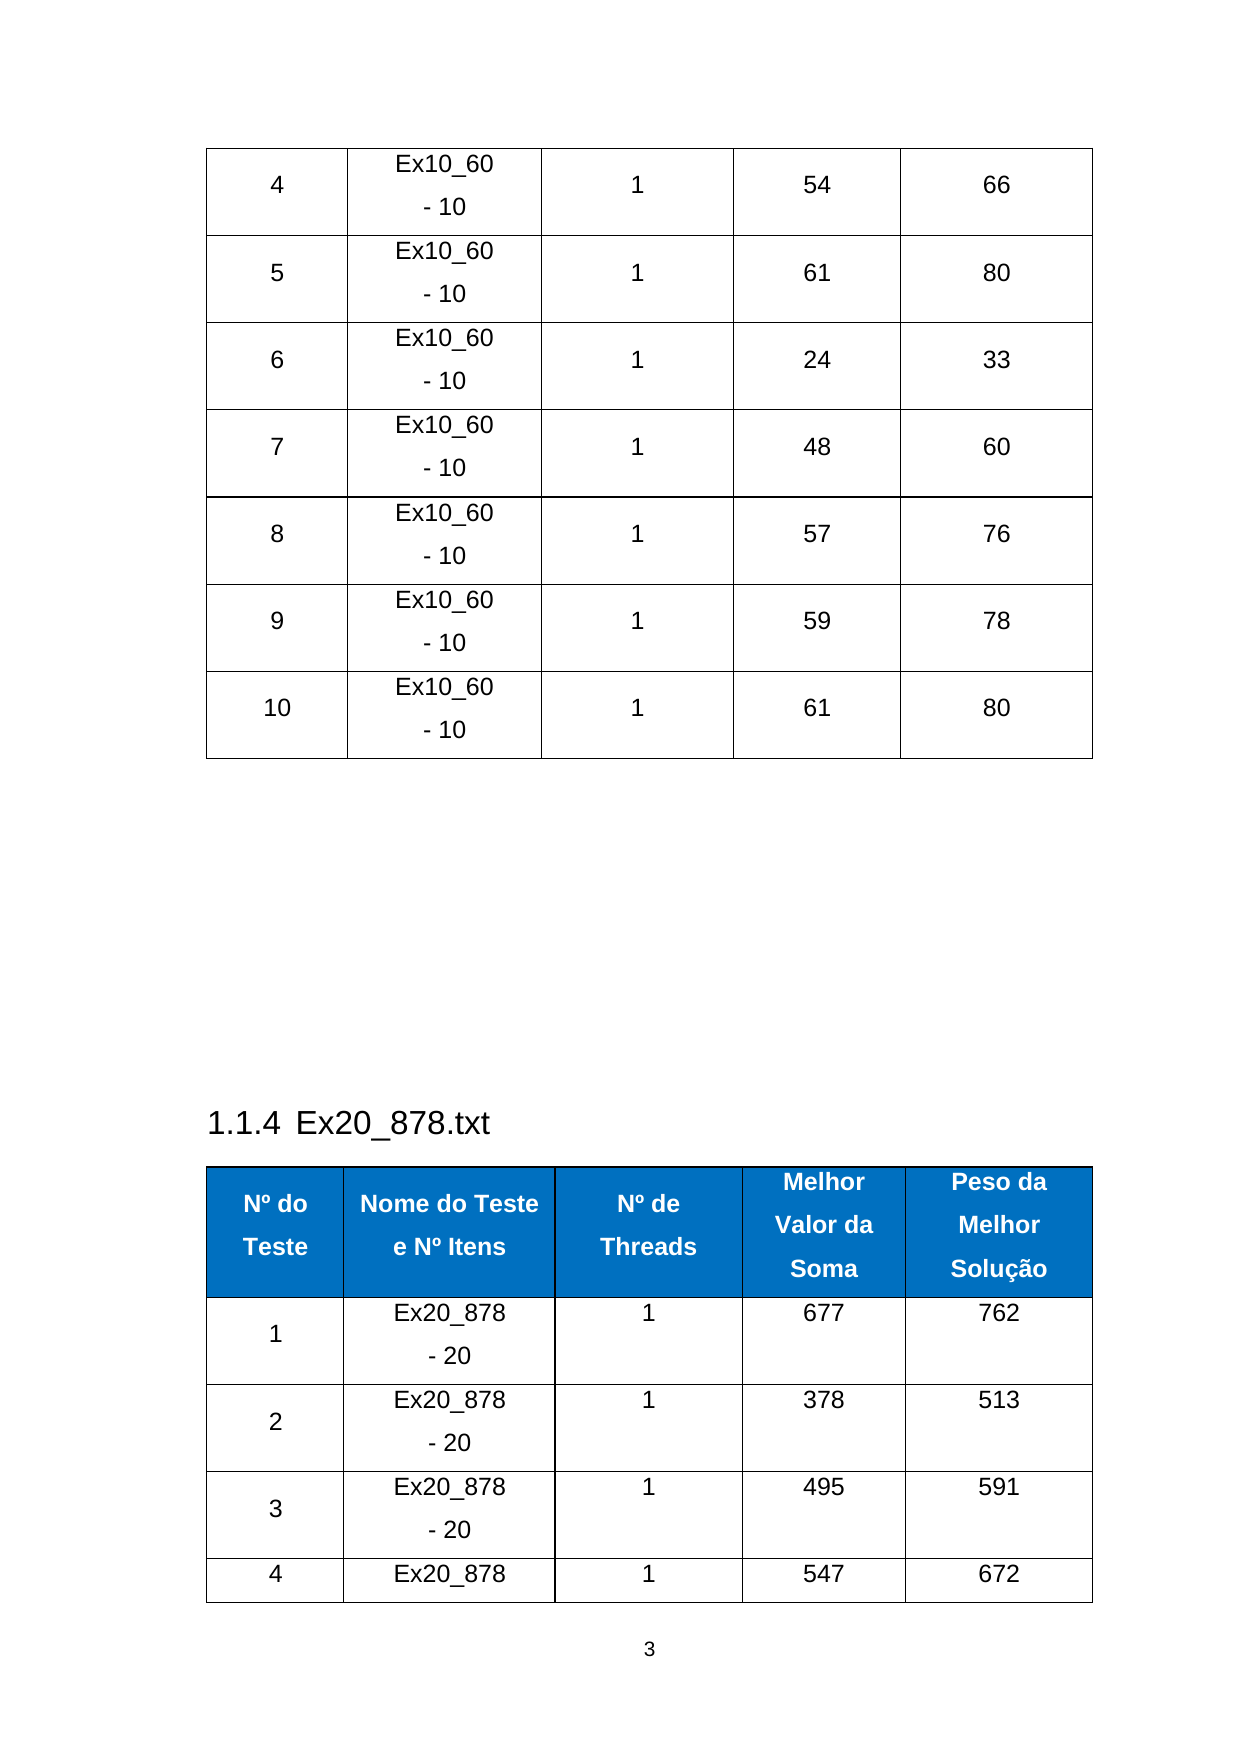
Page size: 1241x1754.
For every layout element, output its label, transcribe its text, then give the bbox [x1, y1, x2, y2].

table_cell 1 [542, 498, 733, 584]
table_header Peso da Melhor Solução [906, 1168, 1092, 1297]
table_cell Ex10_60 - 10 [348, 672, 541, 758]
table_cell Ex20_878 - 20 [344, 1472, 554, 1558]
table_cell 8 [207, 498, 347, 584]
table_cell 61 [734, 672, 900, 758]
table_cell Ex10_60 - 10 [348, 236, 541, 322]
table_cell 33 [901, 323, 1092, 409]
table_cell Ex10_60 - 10 [348, 149, 541, 235]
table_cell 5 [207, 236, 347, 322]
table_cell 59 [734, 585, 900, 671]
table_cell 57 [734, 498, 900, 584]
table_cell 7 [207, 410, 347, 496]
table_cell 1 [542, 410, 733, 496]
table_cell 54 [734, 149, 900, 235]
table_cell 9 [207, 585, 347, 671]
table_cell 10 [207, 672, 347, 758]
table_cell 1 [556, 1472, 742, 1558]
table_cell 378 [743, 1385, 905, 1471]
table_cell 66 [901, 149, 1092, 235]
table_cell 1 [556, 1385, 742, 1471]
table_header Nº do Teste [207, 1168, 343, 1297]
table_cell 60 [901, 410, 1092, 496]
table_cell 495 [743, 1472, 905, 1558]
table_cell 2 [207, 1385, 343, 1471]
table_cell 76 [901, 498, 1092, 584]
table_cell 6 [207, 323, 347, 409]
table_cell 591 [906, 1472, 1092, 1558]
table_cell 61 [734, 236, 900, 322]
table_header Nº de Threads [556, 1168, 742, 1297]
table_cell 78 [901, 585, 1092, 671]
table_cell 4 [207, 149, 347, 235]
table_cell 547 [743, 1559, 905, 1602]
table_cell 1 [542, 149, 733, 235]
table_cell 1 [207, 1298, 343, 1384]
table_cell Ex20_878 - 20 [344, 1298, 554, 1384]
table_cell 1 [556, 1298, 742, 1384]
table_cell 1 [542, 323, 733, 409]
table_cell 513 [906, 1385, 1092, 1471]
table_cell 677 [743, 1298, 905, 1384]
table_cell Ex10_60 - 10 [348, 585, 541, 671]
table_cell 24 [734, 323, 900, 409]
table_cell Ex10_60 - 10 [348, 498, 541, 584]
table_header Melhor Valor da Soma [743, 1168, 905, 1297]
table_cell 3 [207, 1472, 343, 1558]
table_header Nome do Teste e Nº Itens [344, 1168, 554, 1297]
table_cell 672 [906, 1559, 1092, 1602]
table_cell 1 [542, 672, 733, 758]
table_cell 80 [901, 236, 1092, 322]
table_cell Ex20_878 - 20 [344, 1385, 554, 1471]
table_cell Ex10_60 - 10 [348, 410, 541, 496]
table_cell 4 [207, 1559, 343, 1602]
subtitle Ex20_878.txt [207, 1103, 1092, 1141]
table_cell 1 [556, 1559, 742, 1602]
table_cell 80 [901, 672, 1092, 758]
table_cell 1 [542, 236, 733, 322]
table_cell Ex20_878 - 20 [344, 1559, 554, 1602]
table_cell Ex10_60 - 10 [348, 323, 541, 409]
table_cell 762 [906, 1298, 1092, 1384]
table_cell 1 [542, 585, 733, 671]
table_cell 48 [734, 410, 900, 496]
